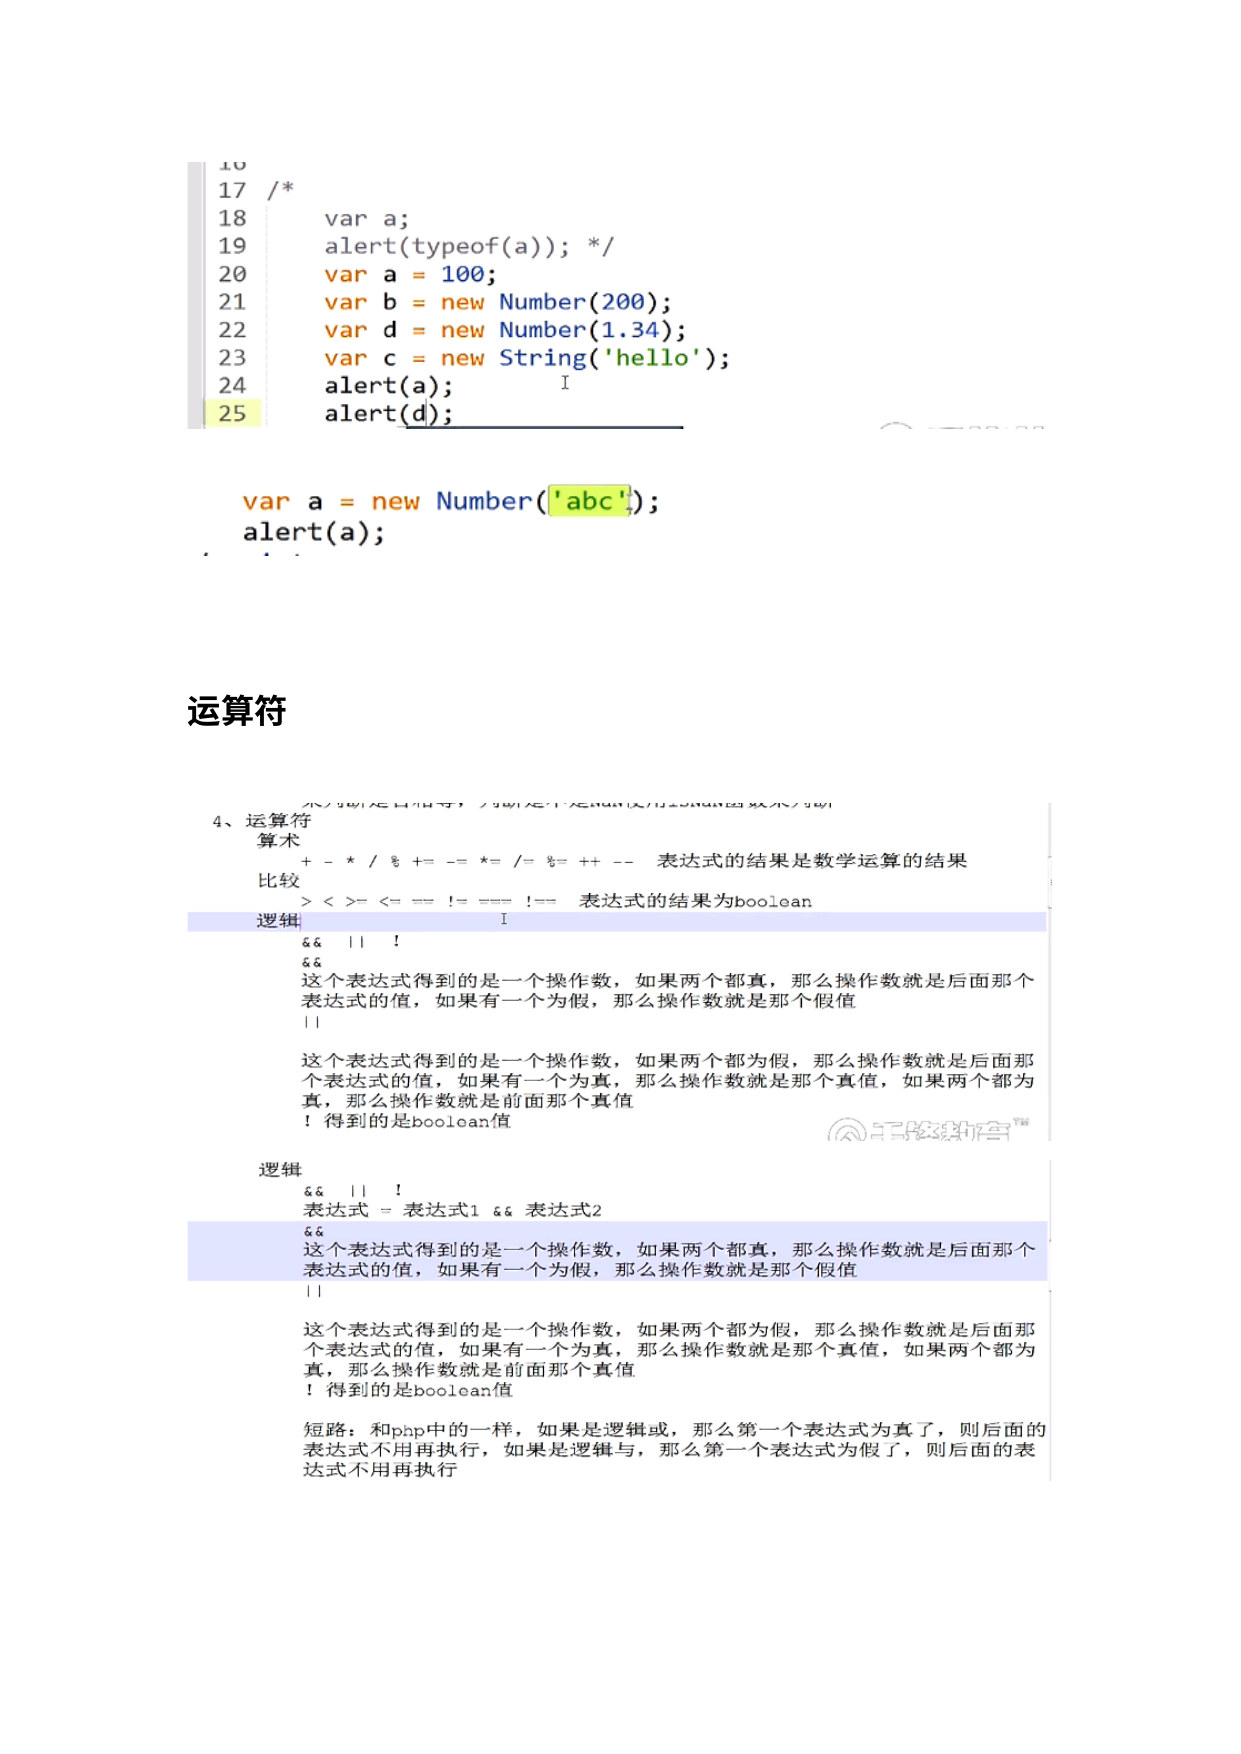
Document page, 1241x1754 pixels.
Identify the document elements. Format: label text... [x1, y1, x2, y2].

picture [187, 1160, 1052, 1481]
subtitle 运算符 [187, 677, 1053, 742]
picture [187, 803, 1052, 1141]
picture [187, 454, 1053, 556]
picture [187, 162, 1053, 429]
